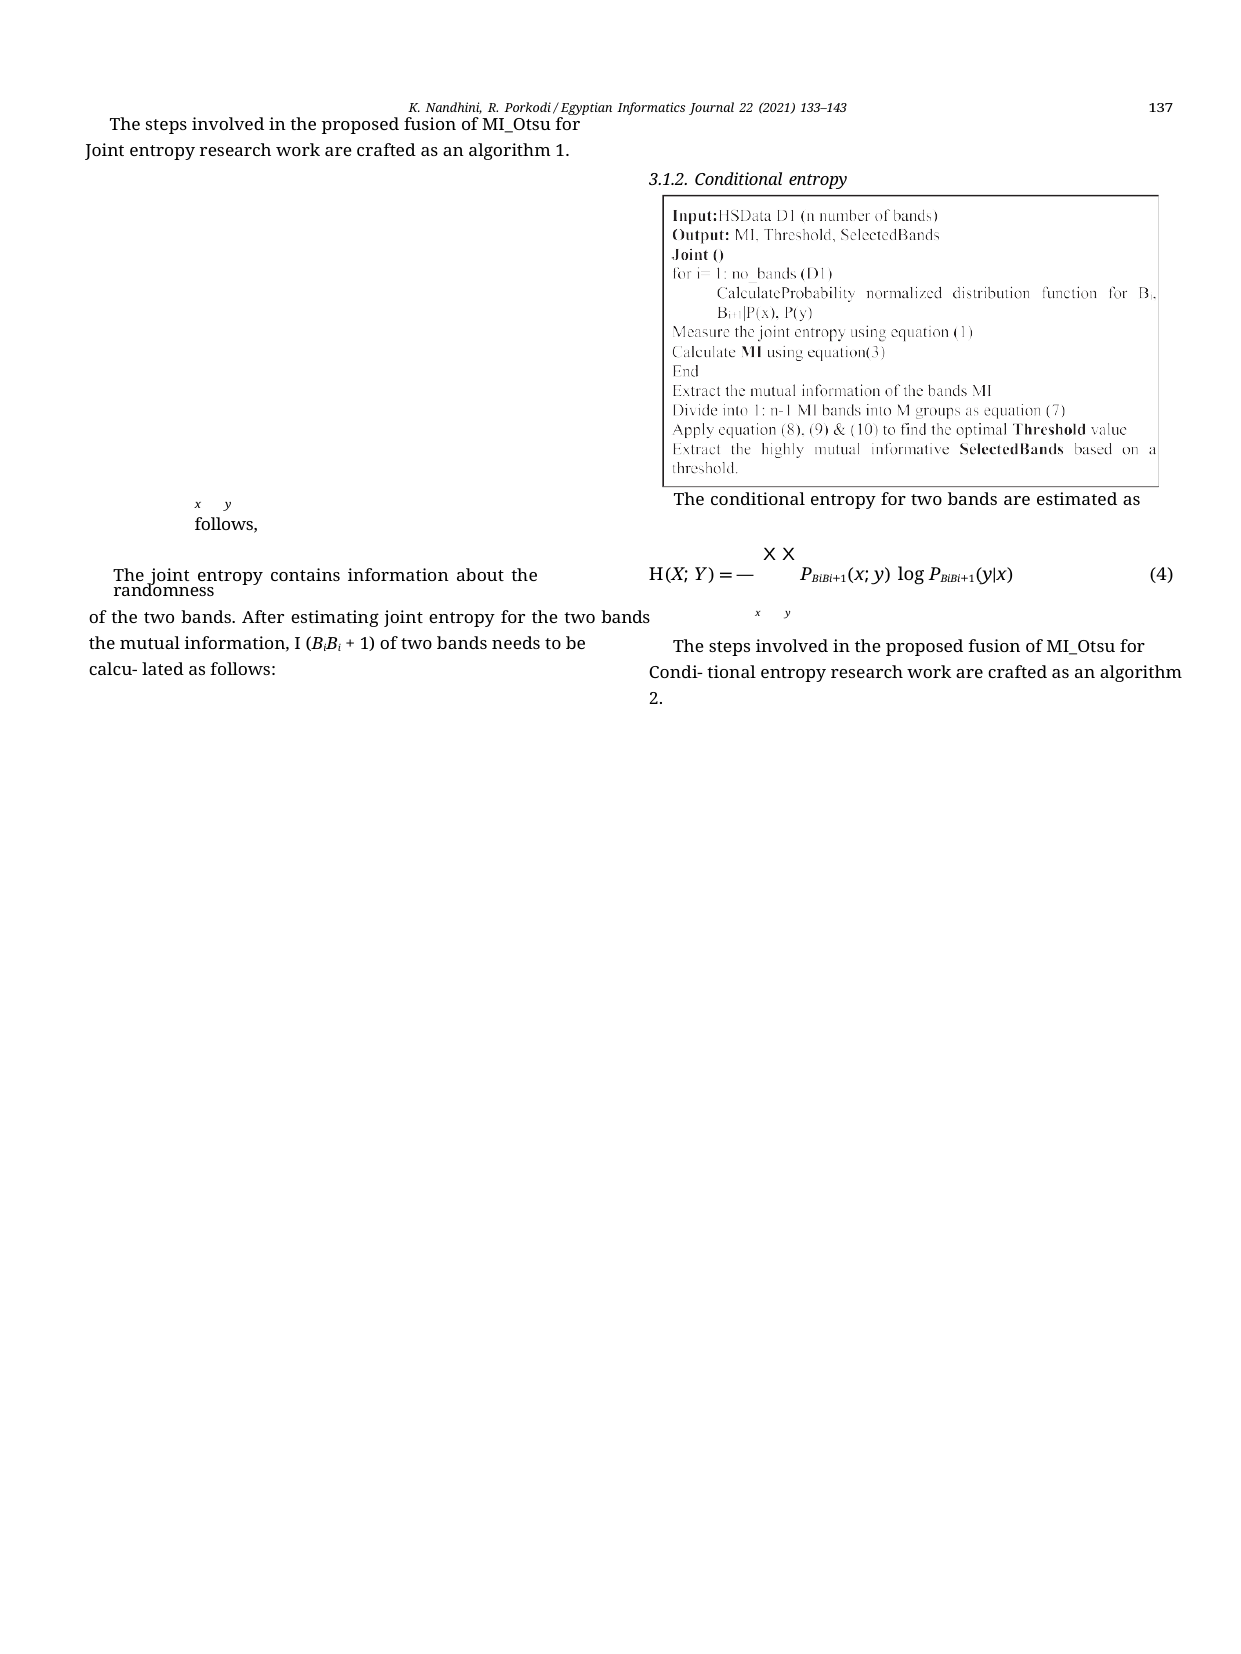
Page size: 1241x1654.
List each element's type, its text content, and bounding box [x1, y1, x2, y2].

text The joint entropy contains information about the randomness [113, 569, 611, 599]
text the mutual information, I (BiBi + 1) of two bands needs to be calcu- lated as follows: [88, 631, 611, 680]
text H(X; Y)=— X X PBiBi+1(x; y) log PBiBi+1(y|x) (4) [649, 546, 1184, 588]
picture [663, 196, 1159, 243]
text of the two bands. After estimating joint entropy for the two bands x y [88, 606, 1184, 629]
list Conditional entropy [649, 168, 1184, 190]
text The steps involved in the proposed fusion of MI_Otsu for Joint entropy research work are crafted as an algorithm 1. [85, 112, 600, 161]
text x y The conditional entropy for two bands are estimated as follows, [194, 243, 1184, 538]
text The steps involved in the proposed fusion of MI_Otsu for Condi- tional entropy research work are crafted as an algorithm 2. [649, 634, 1184, 709]
